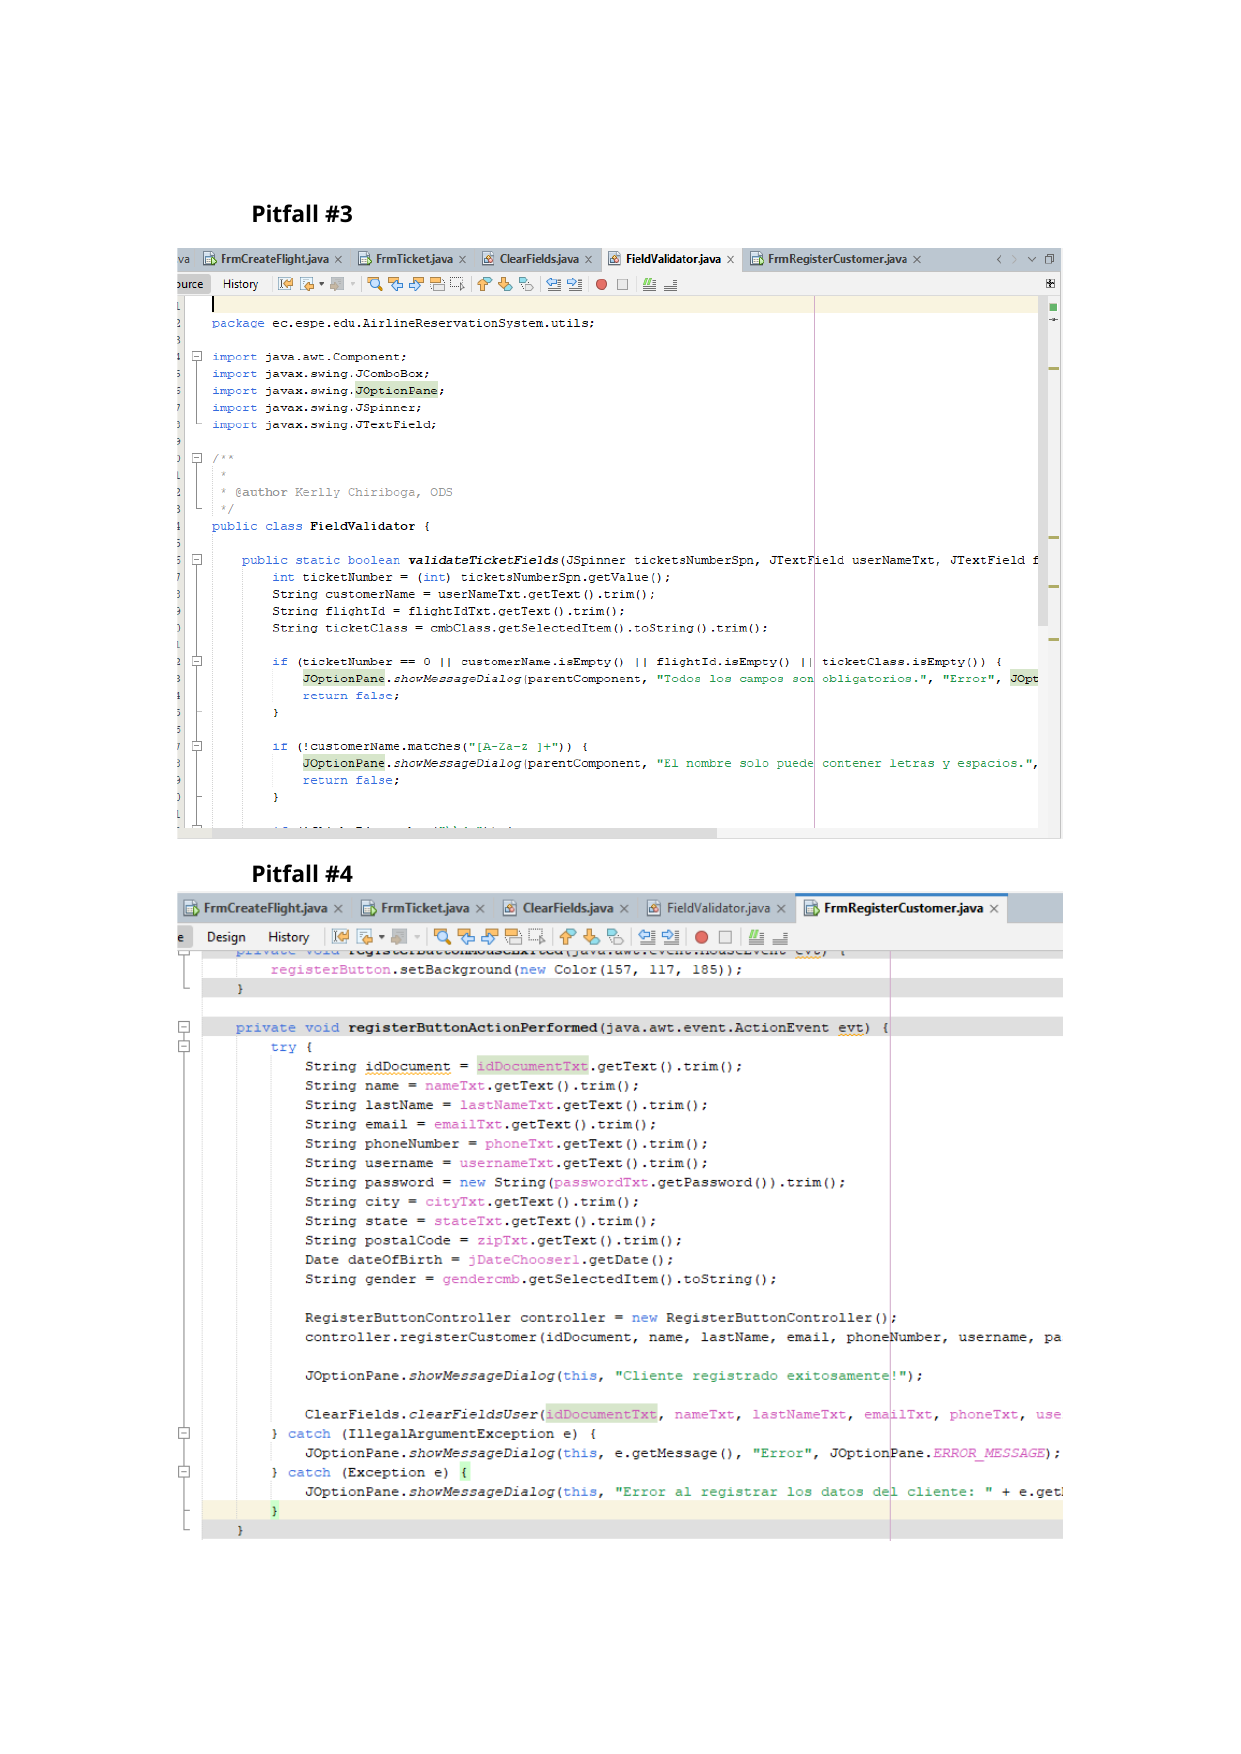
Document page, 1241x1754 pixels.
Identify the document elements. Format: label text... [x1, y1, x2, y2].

text Pitfall #4 [177, 858, 1063, 891]
picture [177, 248, 1063, 839]
picture [177, 891, 1063, 1541]
text Pitfall #3 [177, 198, 1063, 229]
